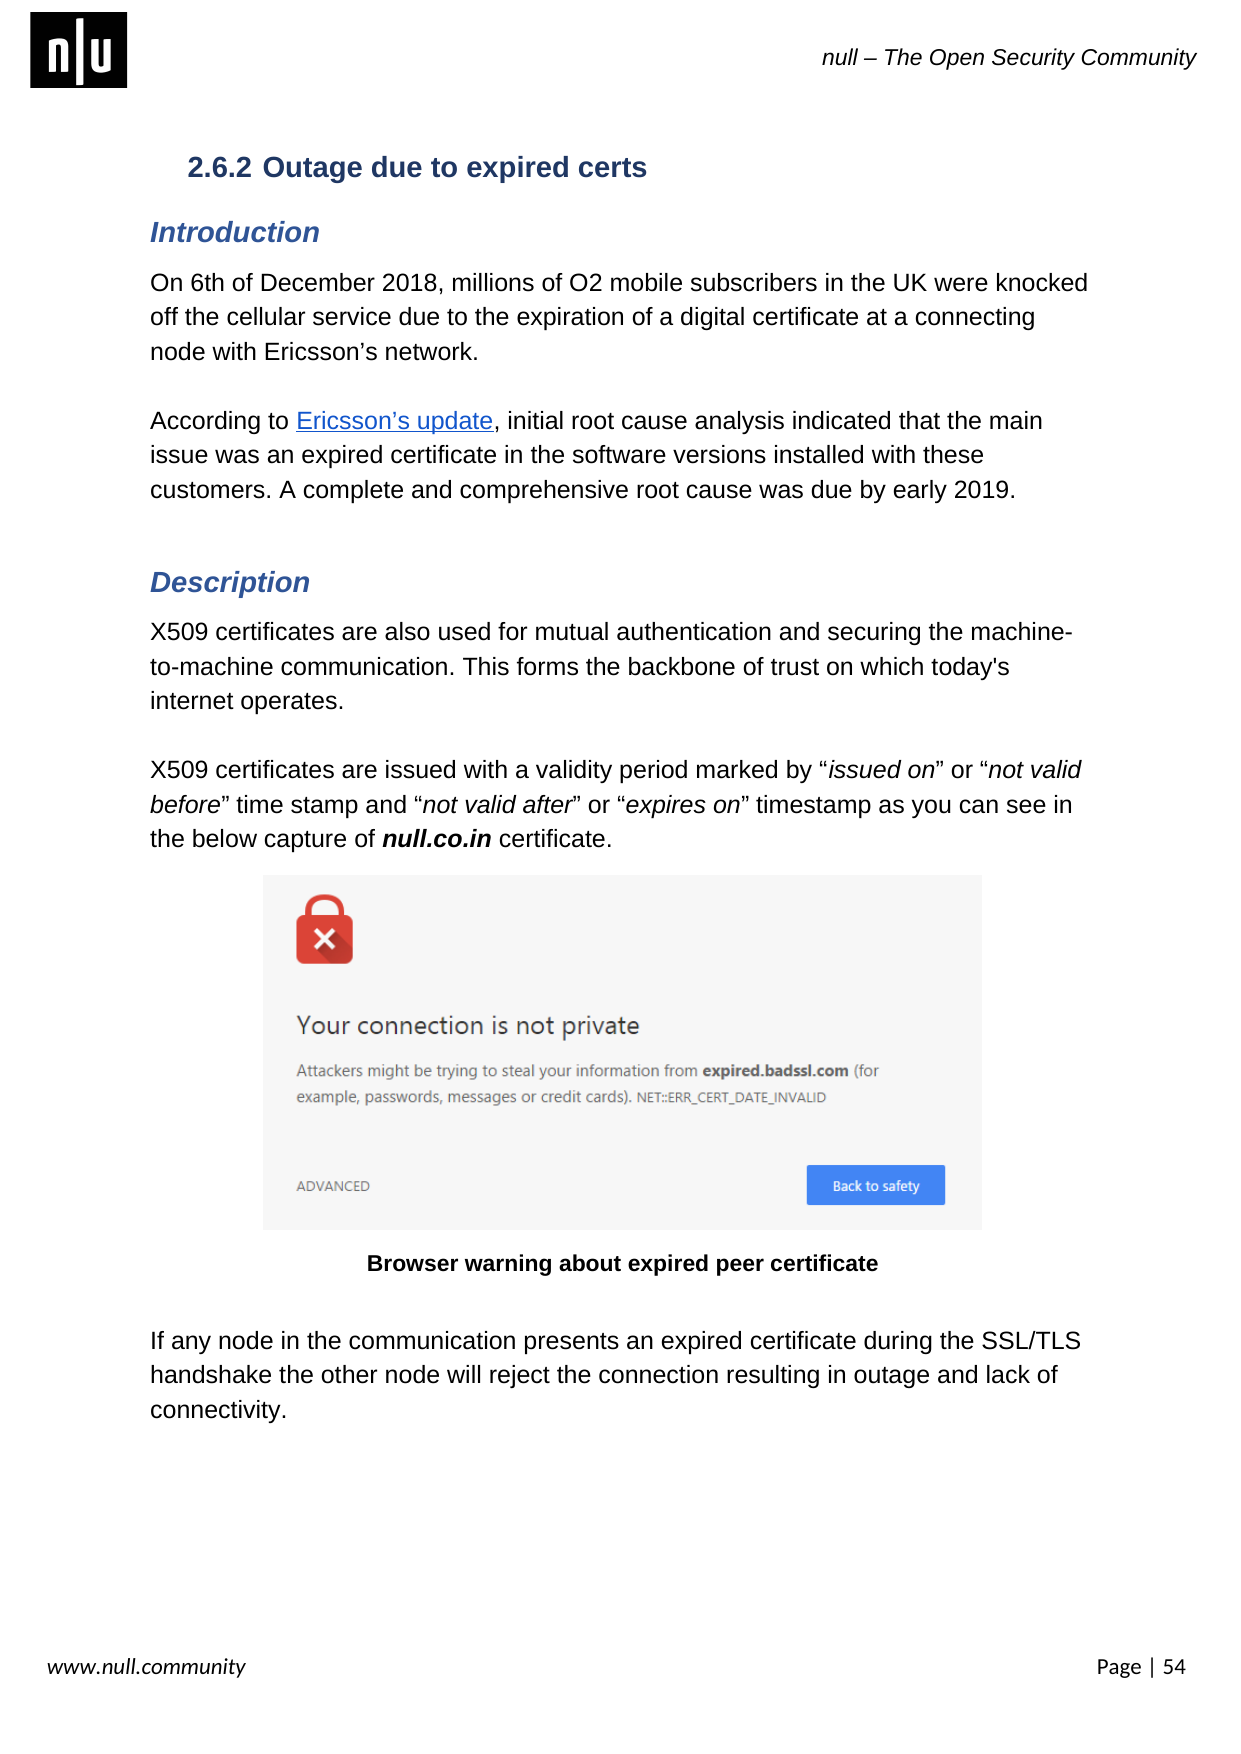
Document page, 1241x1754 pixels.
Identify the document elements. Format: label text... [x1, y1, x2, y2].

text Browser warning about expired peer certificate [150, 1250, 1095, 1277]
text X509 certificates are also used for mutual authentication and securing the machine-to-machine communication. This forms the backbone of trust on which today's internet operates. [150, 617, 1095, 715]
text If any node in the communication presents an expired certificate during the SSL/TLS handshake the other node will reject the connection resulting in outage and lack of connectivity. [150, 1326, 1095, 1423]
subtitle Introduction [150, 215, 1095, 249]
picture [263, 875, 982, 1230]
subtitle Description [150, 564, 1095, 598]
text X509 certificates are issued with a validity period marked by “issued on” or “not valid before” time stamp and “not valid after” or “expires on” timestamp as you can see in the below capture of null.co.in certificate. [150, 755, 1095, 853]
picture [30, 12, 127, 80]
text On 6th of December 2018, millions of O2 mobile subscribers in the UK were knocked off the cellular service due to the expiration of a digital certificate at a connecting node with Ericsson’s network. [150, 268, 1095, 366]
text According to Ericsson’s update, initial root cause analysis indicated that the main issue was an expired certificate in the software versions installed with these customers. A complete and comprehensive root cause was due by early 2019. [150, 406, 1095, 503]
subtitle Outage due to expired certs [187, 150, 1095, 183]
